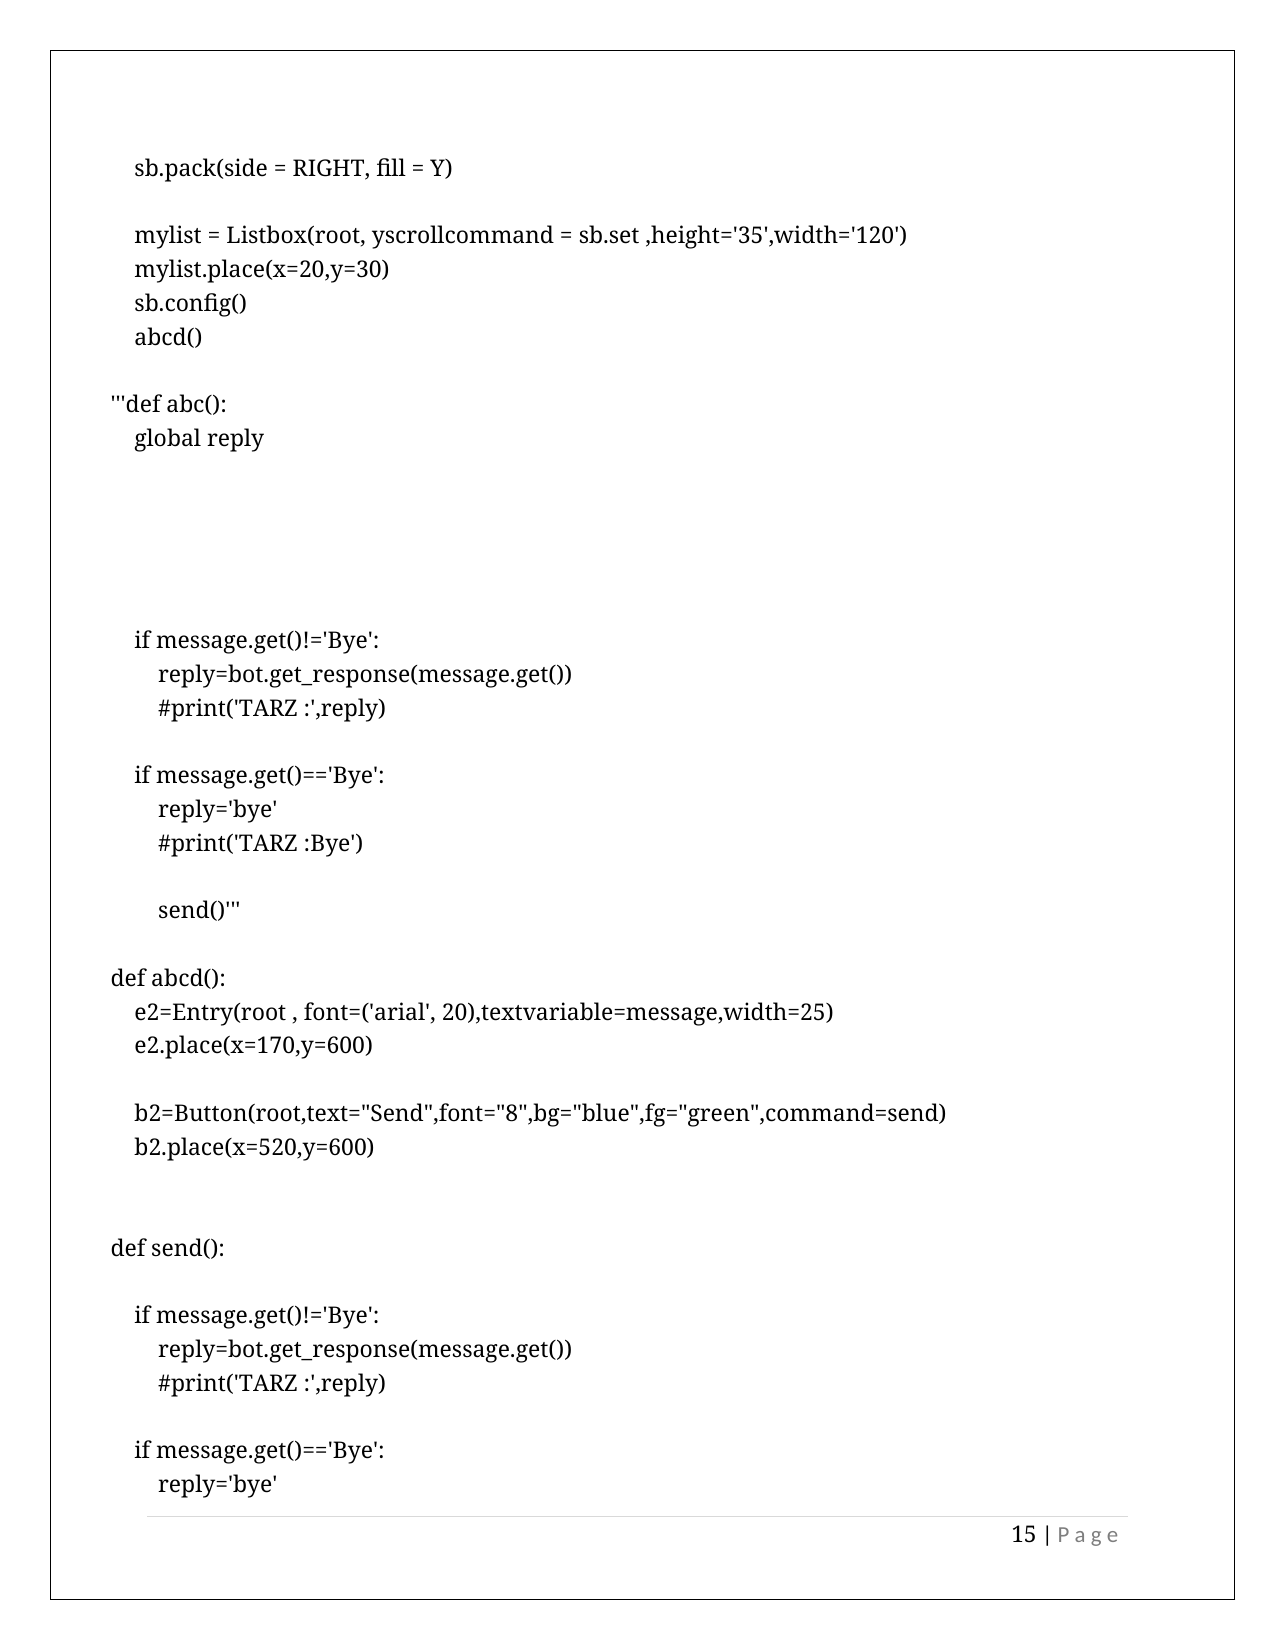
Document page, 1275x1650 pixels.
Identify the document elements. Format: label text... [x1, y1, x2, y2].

text e2.place(x=170,y=600) [110, 1029, 1234, 1061]
text reply=bot.get_response(message.get()) [110, 658, 1234, 689]
text b2.place(x=520,y=600) [110, 1131, 1234, 1162]
text b2=Button(root,text="Send",font="8",bg="blue",fg="green",command=send) [110, 1097, 1234, 1128]
text global reply [110, 422, 1234, 453]
text reply='bye' [110, 793, 1234, 824]
text reply='bye' [110, 1468, 1234, 1499]
text if message.get()=='Bye': [110, 1434, 1234, 1466]
text sb.pack(side = RIGHT, fill = Y) [110, 152, 1234, 183]
text if message.get()=='Bye': [110, 759, 1234, 791]
text if message.get()!='Bye': [110, 1299, 1234, 1331]
text if message.get()!='Bye': [110, 624, 1234, 656]
text #print('TARZ :Bye') [110, 827, 1234, 858]
text '''def abc(): [110, 388, 1234, 419]
text reply=bot.get_response(message.get()) [110, 1333, 1234, 1364]
text #print('TARZ :',reply) [110, 692, 1234, 723]
text #print('TARZ :',reply) [110, 1367, 1234, 1398]
text mylist = Listbox(root, yscrollcommand = sb.set ,height='35',width='120') [110, 219, 1234, 251]
text mylist.place(x=20,y=30) [110, 253, 1234, 284]
text def abcd(): [110, 962, 1234, 993]
text e2=Entry(root , font=('arial', 20),textvariable=message,width=25) [110, 996, 1234, 1027]
text abcd() [110, 321, 1234, 352]
text send()''' [110, 894, 1234, 926]
text sb.config() [110, 287, 1234, 318]
text def send(): [110, 1232, 1234, 1263]
